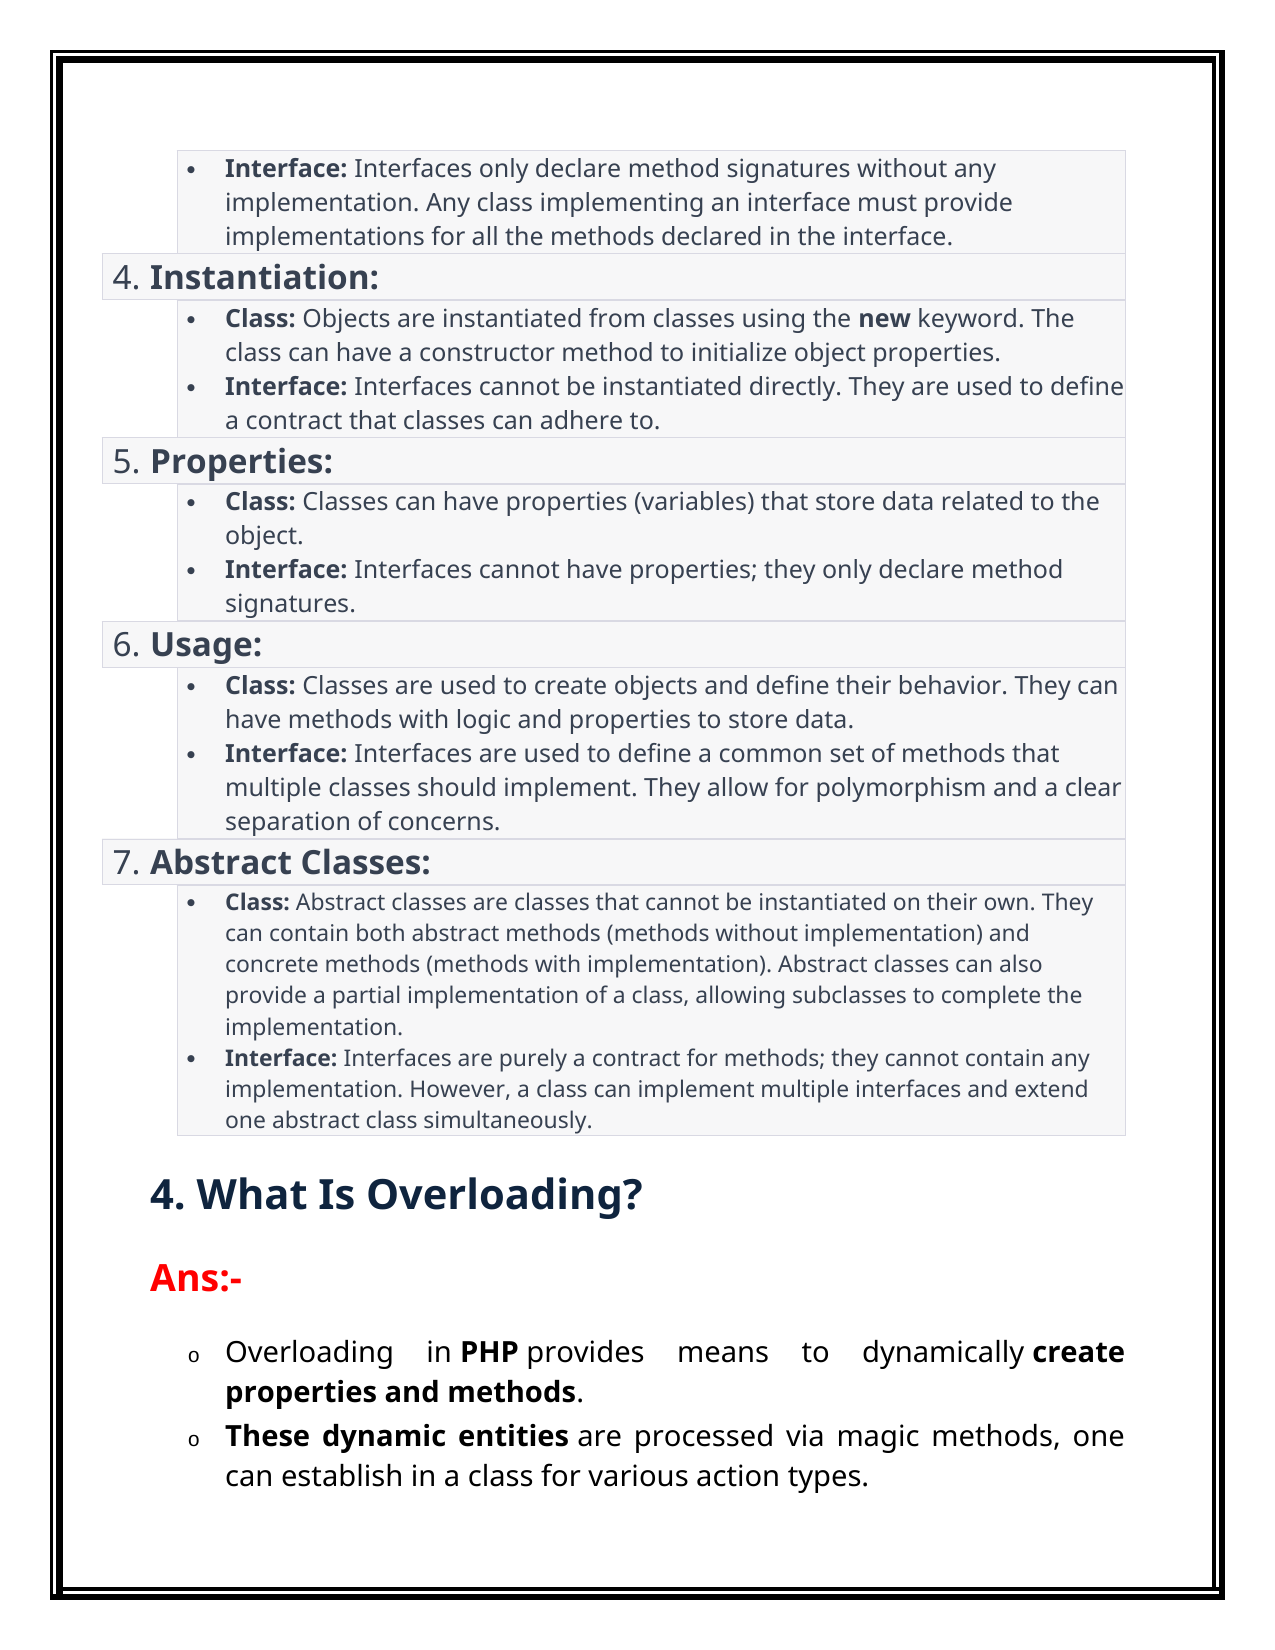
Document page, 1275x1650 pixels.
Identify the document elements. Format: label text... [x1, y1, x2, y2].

list Class: Classes are used to create objects and define their behavior. They can have methods with logic and properties to store data. [178, 668, 1125, 735]
list Class: Abstract classes are classes that cannot be instantiated on their own. They can contain both abstract methods (methods without implementation) and concrete methods (methods with implementation). Abstract classes can also provide a partial implementation of a class, allowing subclasses to complete the implementation. [178, 886, 1125, 1041]
list Properties: [103, 438, 1125, 483]
text 4. What Is Overloading? [150, 1165, 1125, 1222]
list Interface: Interfaces cannot have properties; they only declare method signatures. [178, 552, 1125, 620]
list Usage: [103, 622, 1125, 667]
list Abstract Classes: [103, 840, 1125, 884]
list Interface: Interfaces only declare method signatures without any implementation. Any class implementing an interface must provide implementations for all the methods declared in the interface. [178, 151, 1125, 253]
list Overloading in PHP provides means to dynamically create properties and methods. [187, 1331, 1125, 1411]
list Instantiation: [103, 254, 1125, 299]
list Interface: Interfaces cannot be instantiated directly. They are used to define a contract that classes can adhere to. [178, 368, 1125, 437]
list These dynamic entities are processed via magic methods, one can establish in a class for various action types. [187, 1415, 1125, 1495]
list Interface: Interfaces are used to define a common set of methods that multiple classes should implement. They allow for polymorphism and a clear separation of concerns. [178, 735, 1125, 838]
list Class: Objects are instantiated from classes using the new keyword. The class can have a constructor method to initialize object properties. [178, 301, 1125, 368]
list Class: Classes can have properties (variables) that store data related to the object. [178, 485, 1125, 552]
text Ans:- [150, 1251, 1125, 1302]
list Interface: Interfaces are purely a contract for methods; they cannot contain any implementation. However, a class can implement multiple interfaces and extend one abstract class simultaneously. [178, 1041, 1125, 1135]
